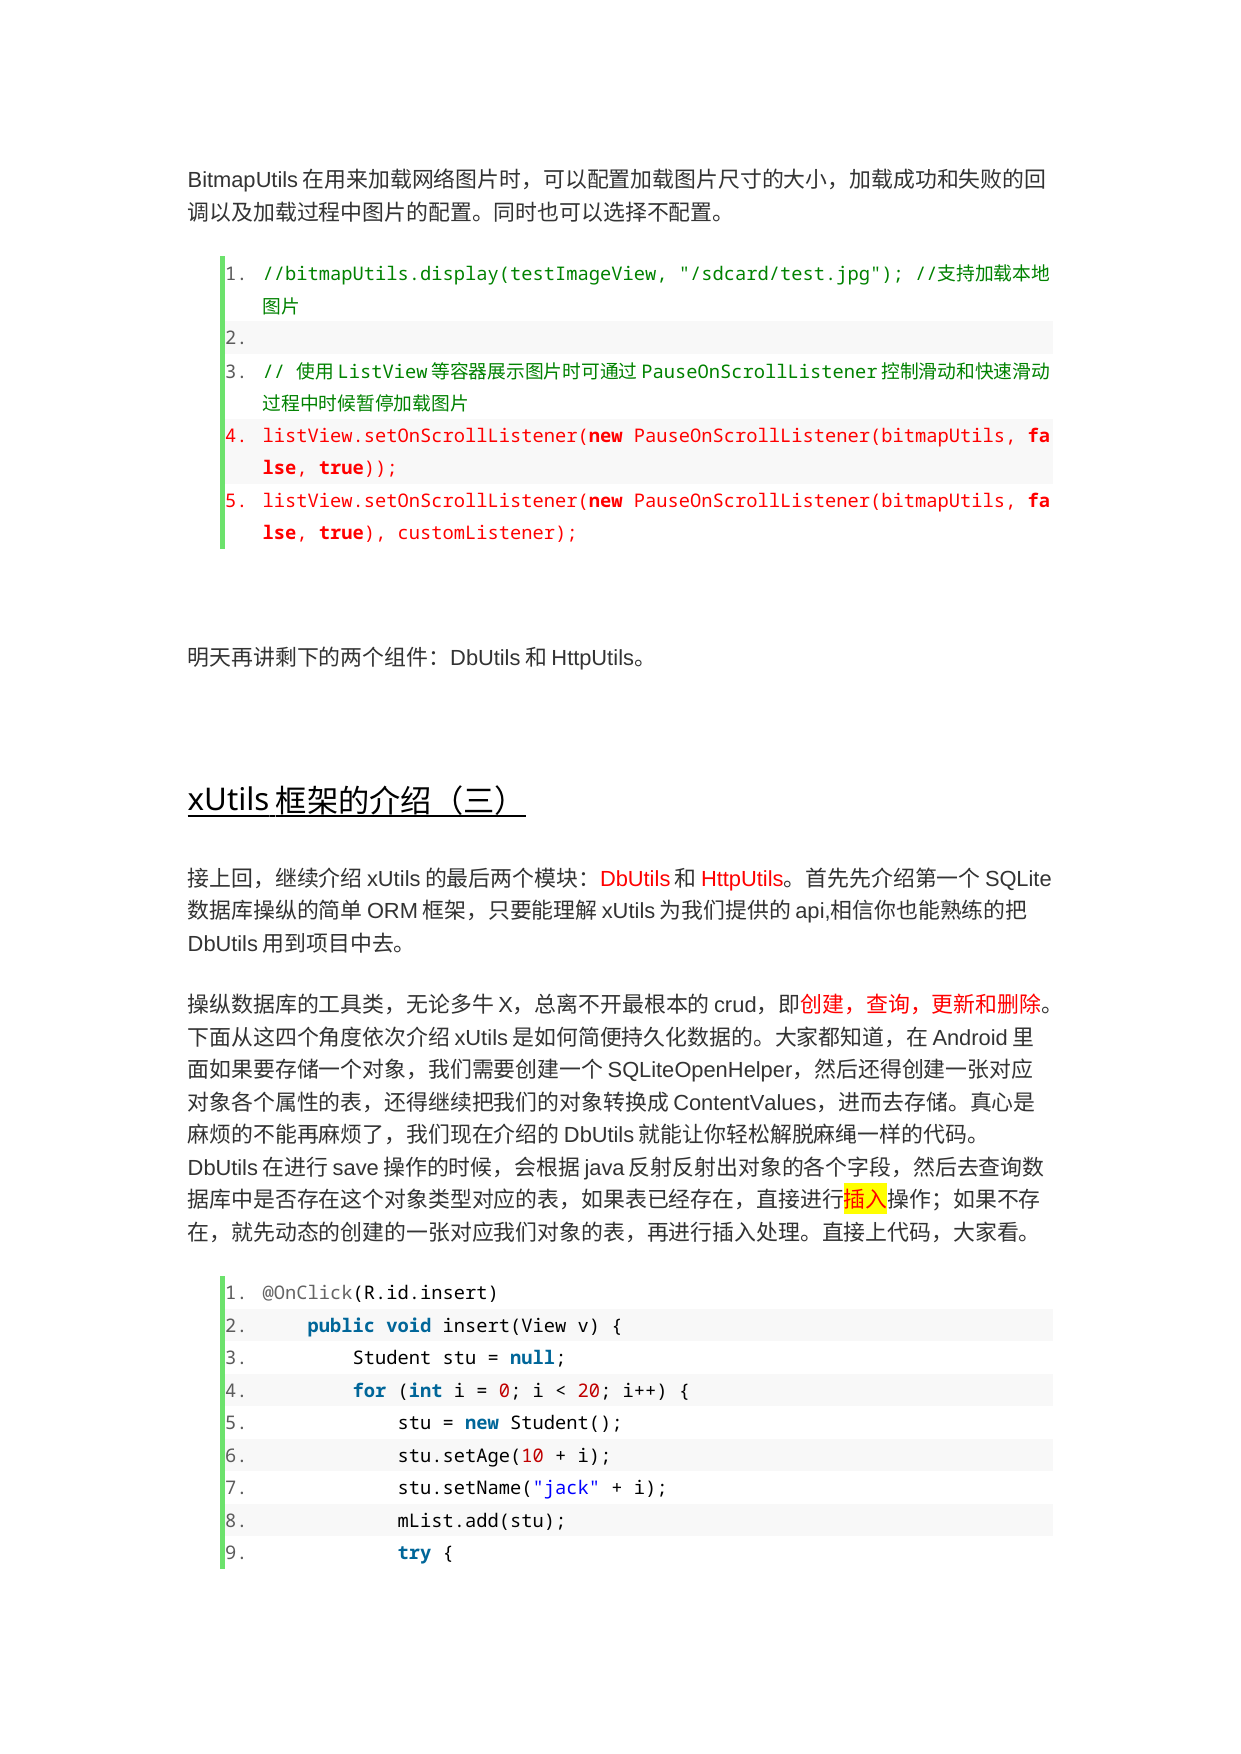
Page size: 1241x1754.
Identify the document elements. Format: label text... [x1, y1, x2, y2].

list for (int i = 0; i < 20; i++) { [225, 1374, 1053, 1406]
list stu = new Student(); [225, 1406, 1053, 1439]
list try { [225, 1536, 1053, 1569]
list listView.setOnScrollListener(new PauseOnScrollListener(bitmapUtils, false, true), customListener); [225, 484, 1053, 549]
list public void insert(View v) { [225, 1309, 1053, 1341]
list // 使用ListView等容器展示图片时可通过PauseOnScrollListener控制滑动和快速滑动过程中时候暂停加载图片 [225, 354, 1053, 419]
text 明天再讲剩下的两个组件：DbUtils和HttpUtils。 [187, 639, 1053, 672]
text 接上回，继续介绍xUtils的最后两个模块：DbUtils和HttpUtils。首先先介绍第一个SQLite数据库操纵的简单ORM框架，只要能理解xUtils为我们提供的api,相信你也能熟练的把DbUtils用到项目中去。 [187, 860, 1053, 958]
text BitmapUtils在用来加载网络图片时，可以配置加载图片尺寸的大小，加载成功和失败的回调以及加载过程中图片的配置。同时也可以选择不配置。 [187, 162, 1053, 227]
list @OnClick(R.id.insert) [225, 1276, 1053, 1309]
list //bitmapUtils.display(testImageView, "/sdcard/test.jpg"); //支持加载本地图片 [225, 256, 1053, 321]
list listView.setOnScrollListener(new PauseOnScrollListener(bitmapUtils, false, true)); [225, 419, 1053, 484]
text 操纵数据库的工具类，无论多牛X，总离不开最根本的crud，即创建，查询，更新和删除。下面从这四个角度依次介绍xUtils是如何简便持久化数据的。大家都知道，在Android里面如果要存储一个对象，我们需要创建一个SQLiteOpenHelper，然后还得创建一张对应对象各个属性的表，还得继续把我们的对象转换成ContentValues，进而去存储。真心是麻烦的不能再麻烦了，我们现在介绍的DbUtils就能让你轻松解脱麻绳一样的代码。DbUtils在进行save操作的时候，会根据java反射反射出对象的各个字段，然后去查询数据库中是否存在这个对象类型对应的表，如果表已经存在，直接进行插入操作；如果不存在，就先动态的创建的一张对应我们对象的表，再进行插入处理。直接上代码，大家看。 [187, 987, 1053, 1247]
list mList.add(stu); [225, 1504, 1053, 1536]
list stu.setAge(10 + i); [225, 1439, 1053, 1471]
list Student stu = null; [225, 1341, 1053, 1374]
text xUtils框架的介绍（三） [187, 766, 1053, 831]
list stu.setName("jack" + i); [225, 1471, 1053, 1504]
